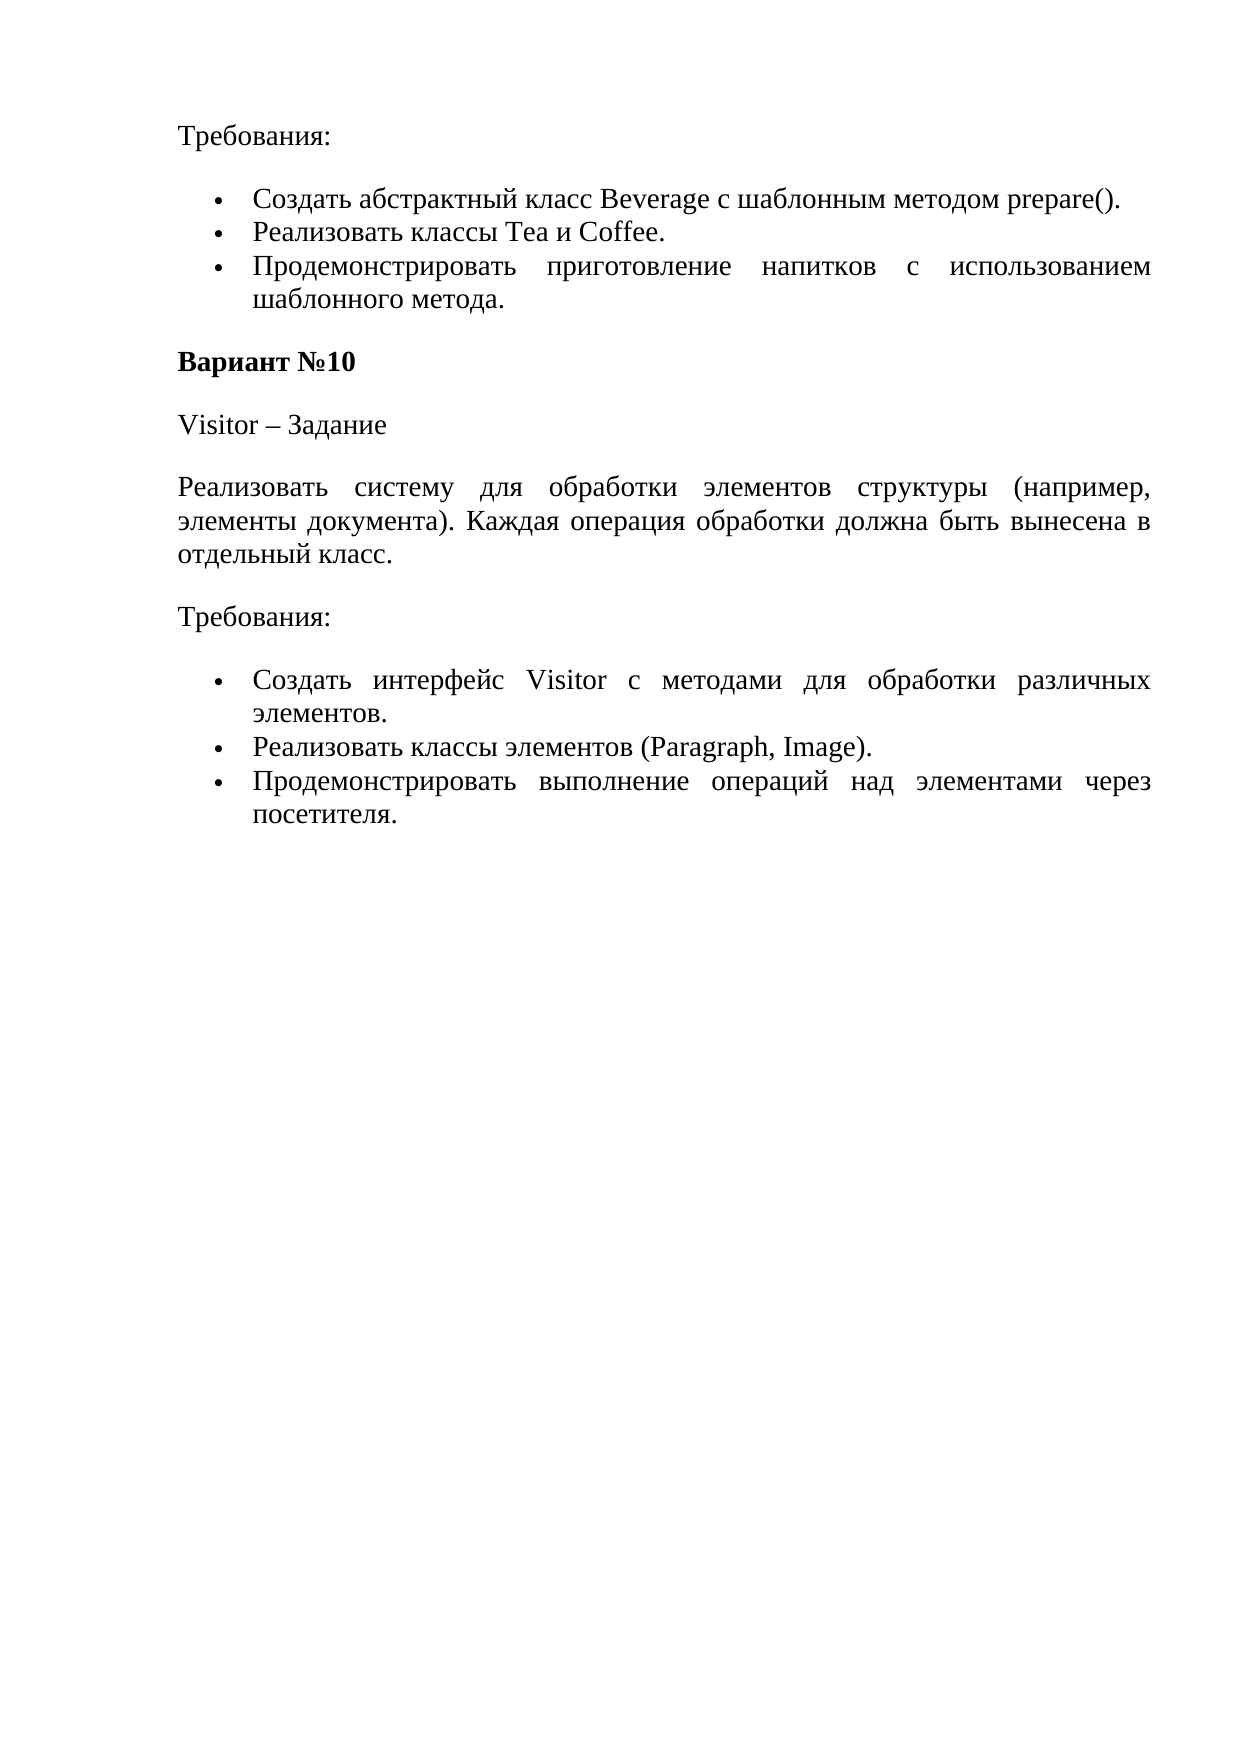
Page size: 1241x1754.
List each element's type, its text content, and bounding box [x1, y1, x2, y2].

text Требования: [177, 118, 1152, 152]
text Реализовать систему для обработки элементов структуры (например, элементы документа). Каждая операция обработки должна быть вынесена в отдельный класс. [177, 469, 1152, 570]
text Visitor – Задание [177, 407, 1152, 440]
list Продемонстрировать выполнение операций над элементами через посетителя. [215, 763, 1152, 830]
list Реализовать классы элементов (Paragraph, Image). [215, 729, 1152, 763]
list Продемонстрировать приготовление напитков с использованием шаблонного метода. [215, 248, 1152, 315]
list Реализовать классы Tea и Coffee. [215, 214, 1152, 248]
list Создать интерфейс Visitor с методами для обработки различных элементов. [215, 662, 1152, 729]
list Создать абстрактный класс Beverage с шаблонным методом prepare(). [215, 181, 1152, 214]
text Требования: [177, 599, 1152, 633]
subtitle Вариант №10 [177, 344, 1152, 378]
